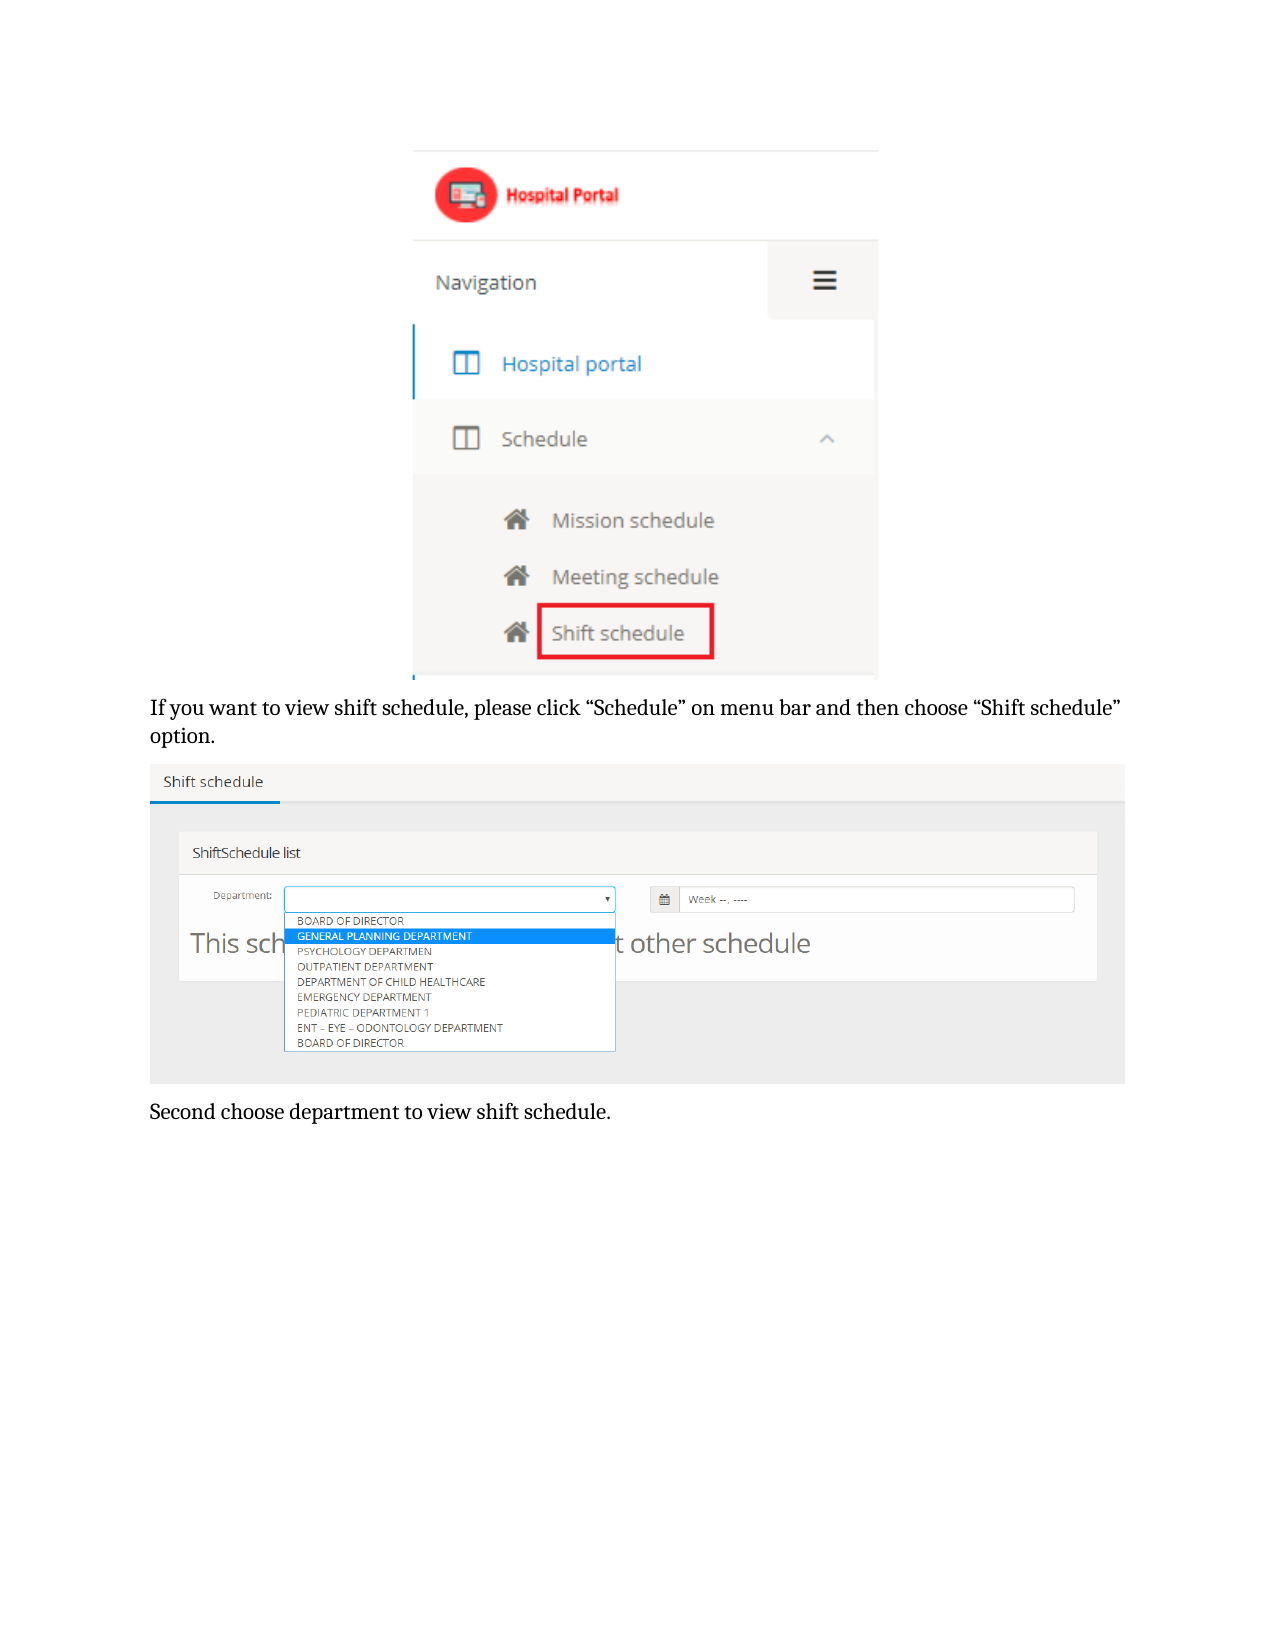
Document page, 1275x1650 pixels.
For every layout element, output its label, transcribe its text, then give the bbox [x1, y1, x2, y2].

picture [412, 150, 879, 680]
text If you want to view shift schedule, please click “Schedule” on menu bar and then choose “Shift schedule” option. [150, 694, 1125, 750]
text Second choose department to view shift schedule. [150, 1098, 1125, 1125]
picture [150, 764, 1125, 1084]
